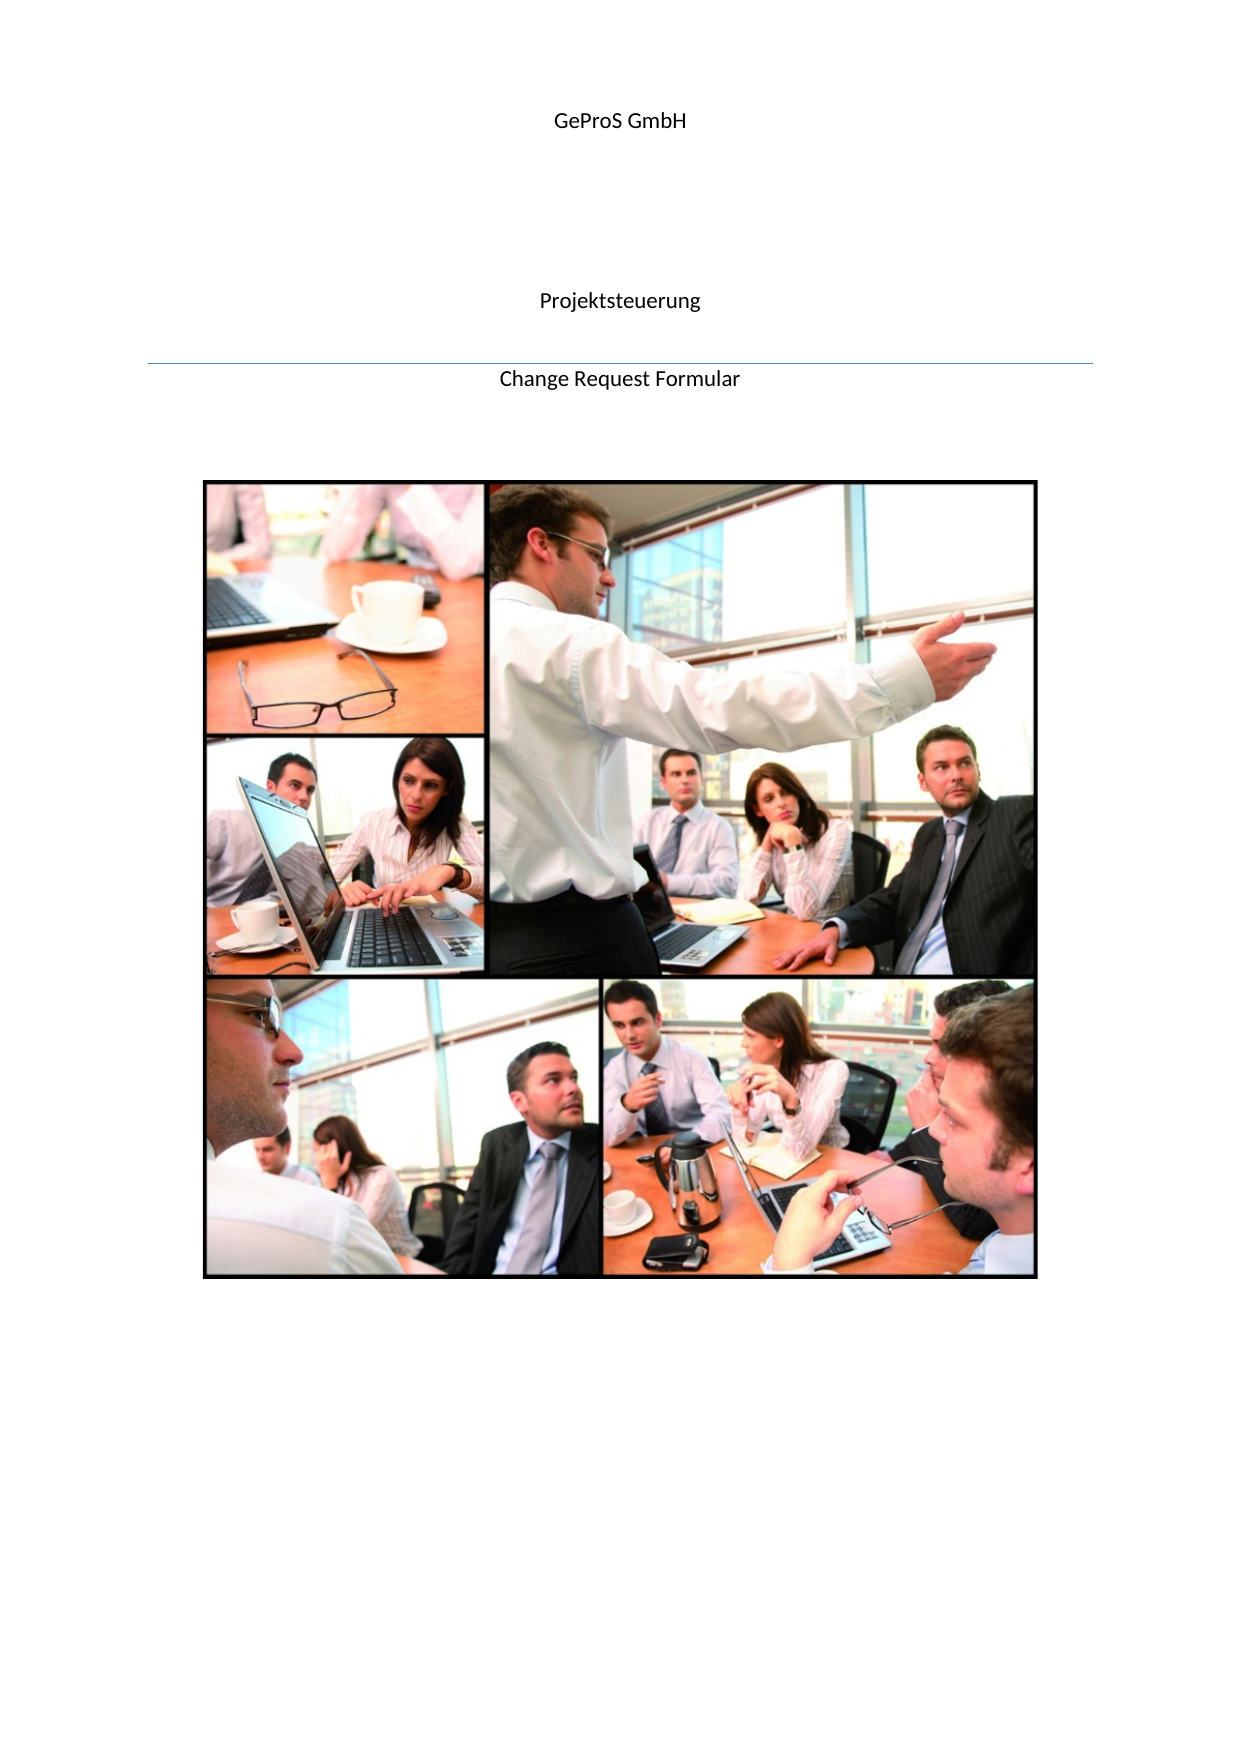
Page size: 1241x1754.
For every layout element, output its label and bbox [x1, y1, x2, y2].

picture [202, 480, 1038, 1279]
